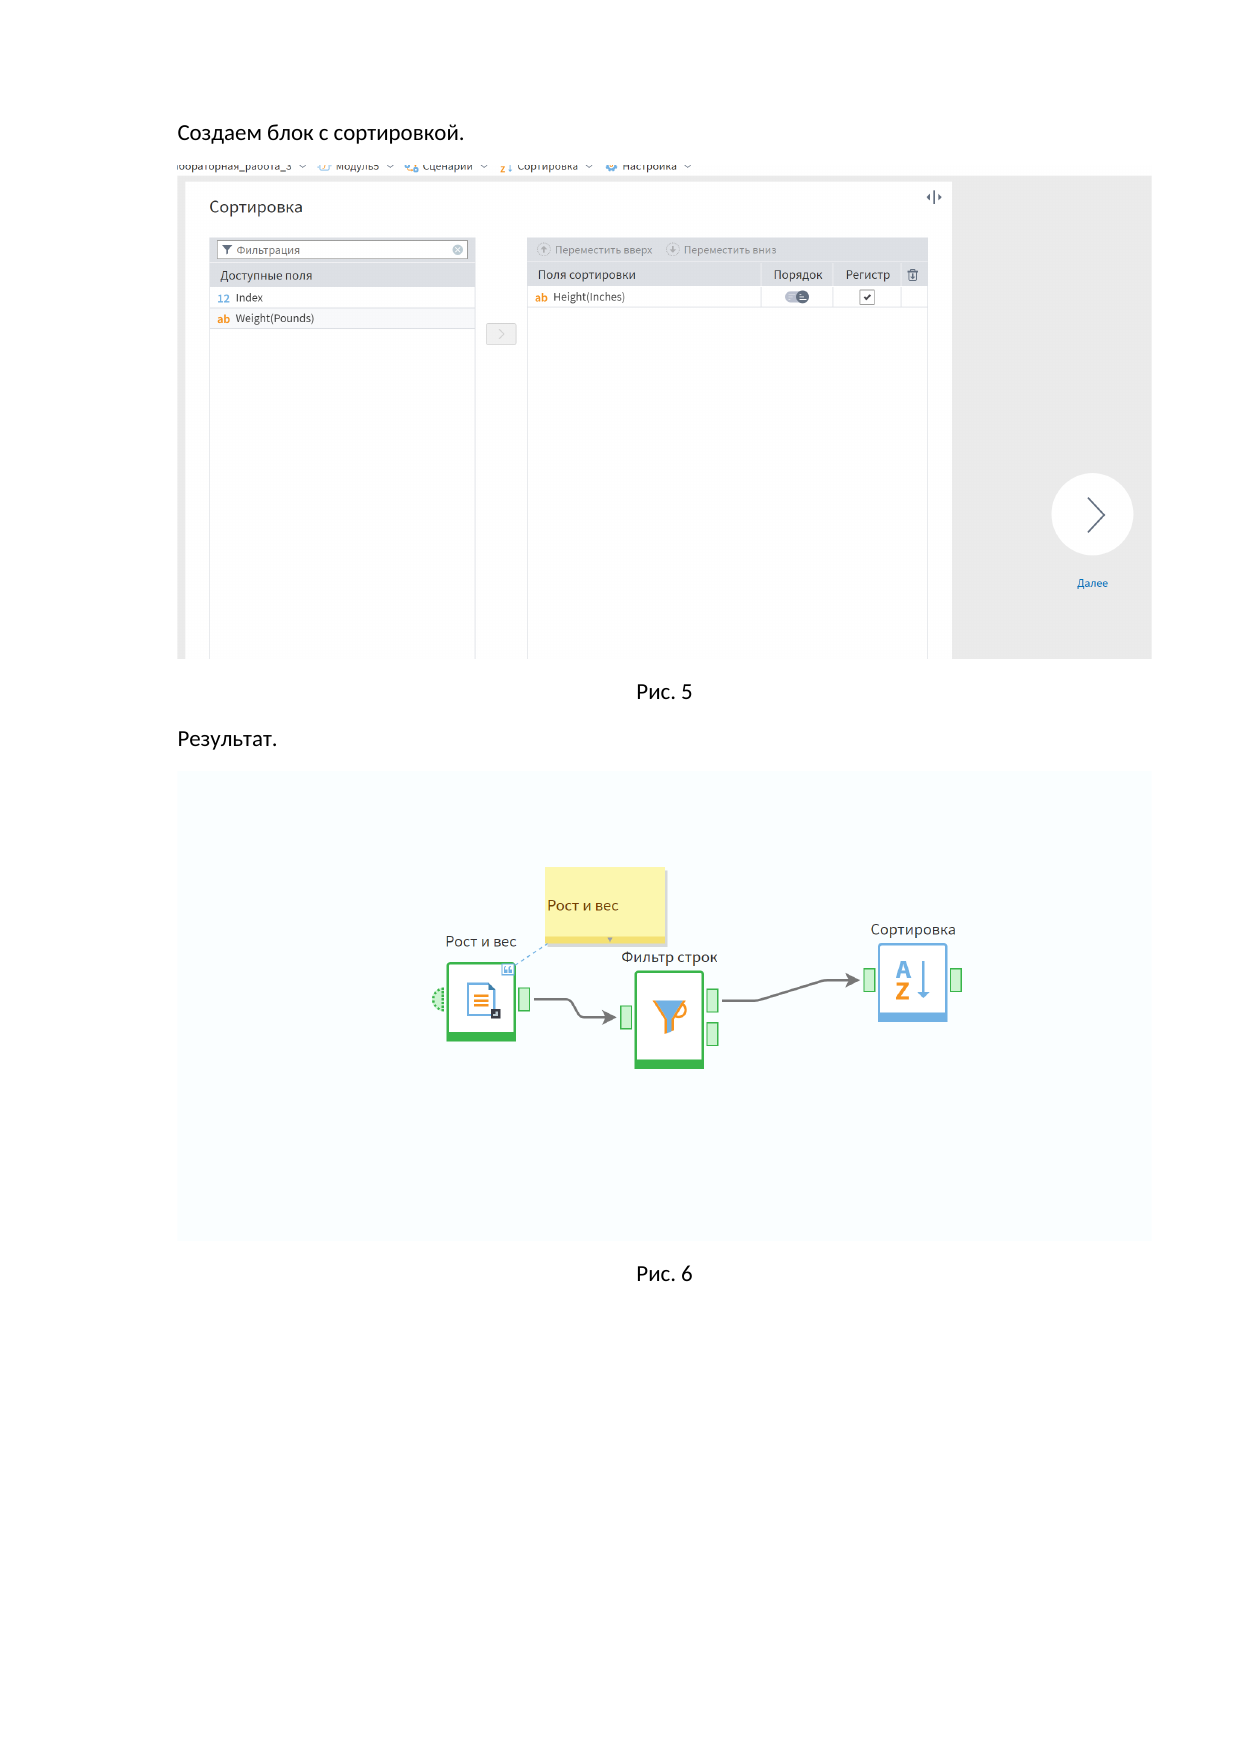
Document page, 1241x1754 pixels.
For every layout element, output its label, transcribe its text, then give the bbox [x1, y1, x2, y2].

text Результат. [177, 724, 1152, 752]
picture [177, 771, 1152, 1241]
text Создаем блок с сортировкой. [177, 118, 1152, 146]
picture [177, 165, 1152, 659]
text Рис. 6 [177, 1259, 1152, 1287]
text Рис. 5 [177, 677, 1152, 706]
